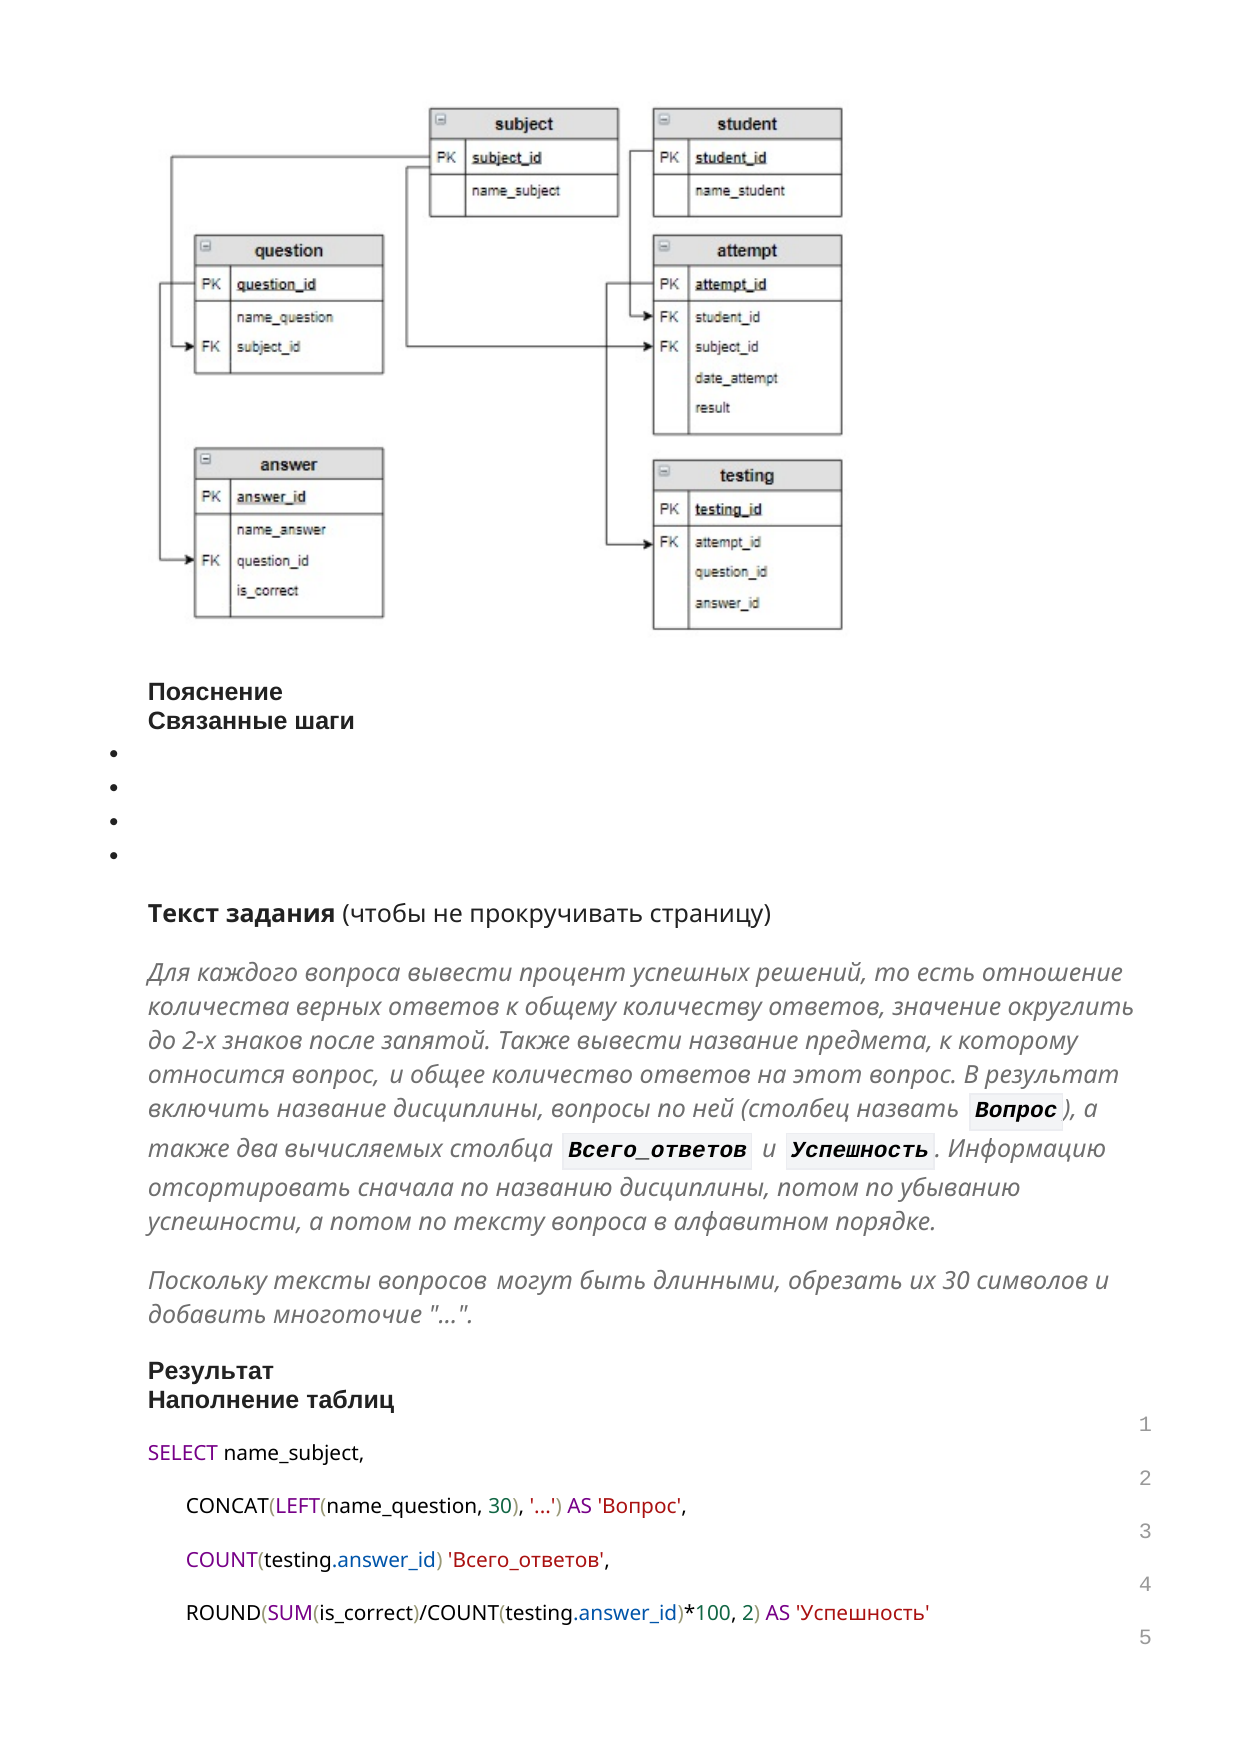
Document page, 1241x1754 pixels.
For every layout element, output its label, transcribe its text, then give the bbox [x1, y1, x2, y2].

text Результат [148, 1356, 1152, 1385]
text 1 [148, 1414, 1152, 1438]
text 3 [148, 1520, 1152, 1545]
text Наполнение таблиц [148, 1385, 1152, 1414]
text COUNT(testing.answer_id) 'Всего_ответов', [148, 1545, 1152, 1573]
text Поскольку тексты вопросов могут быть длинными, обрезать их 30 символов и добавить многоточие "...". [148, 1263, 1152, 1331]
text 2 [148, 1467, 1152, 1492]
text ROUND(SUM(is_correct)/COUNT(testing.answer_id)*100, 2) AS 'Успешность' [148, 1598, 1152, 1627]
text Пояснение [148, 677, 1152, 706]
text SELECT name_subject, [148, 1438, 1152, 1467]
text Связанные шаги [148, 706, 1152, 734]
text Текст задания (чтобы не прокручивать страницу) [148, 896, 1152, 930]
text 4 [148, 1573, 1152, 1598]
text 5 [148, 1627, 1152, 1651]
text CONCAT(LEFT(name_question, 30), '...') AS 'Вопрос', [148, 1492, 1152, 1520]
text Для каждого вопроса вывести процент успешных решений, то есть отношение количества верных ответов к общему количеству ответов, значение округлить до 2-х знаков после запятой. Также вывести название предмета, к которому относится вопрос, и общее количество ответов на этот вопрос. В результат включить название дисциплины, вопросы по ней (столбец назвать Вопрос), а также два вычисляемых столбца Всего_ответов и Успешность. Информацию отсортировать сначала по названию дисциплины, потом по убыванию успешности, а потом по тексту вопроса в алфавитном порядке. [148, 955, 1152, 1238]
picture [147, 88, 859, 652]
